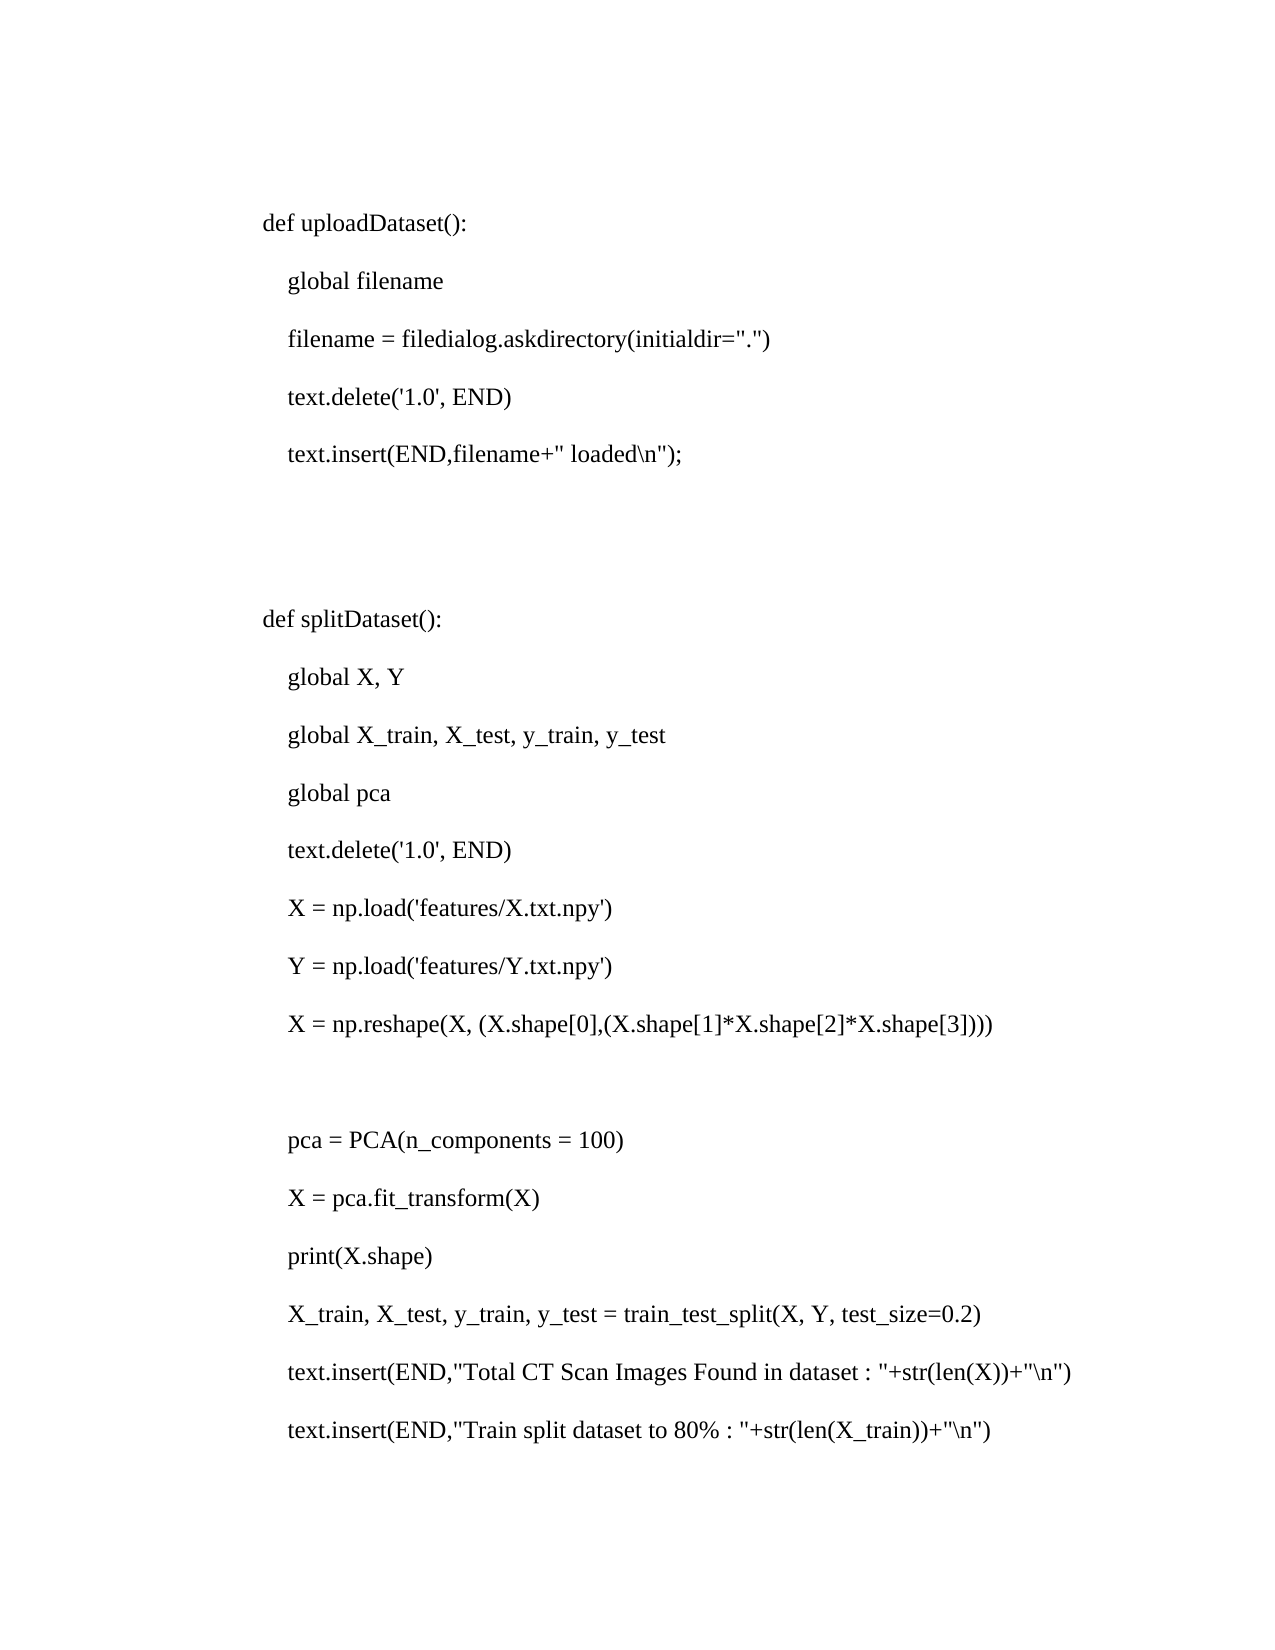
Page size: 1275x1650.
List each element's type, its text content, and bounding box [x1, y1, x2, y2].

text filename = filedialog.askdirectory(initialdir=".") [262, 324, 1125, 352]
text text.insert(END,"Train split dataset to 80% : "+str(len(X_train))+"\n") [262, 1415, 1125, 1443]
text pca = PCA(n_components = 100) [262, 1125, 1125, 1154]
text text.delete('1.0', END) [262, 382, 1125, 410]
text text.insert(END,filename+" loaded\n"); [262, 439, 1125, 468]
text def uploadDataset(): [262, 208, 1125, 237]
text text.delete('1.0', END) [262, 836, 1125, 864]
text X_train, X_test, y_train, y_test = train_test_split(X, Y, test_size=0.2) [262, 1299, 1125, 1328]
text global pca [262, 778, 1125, 806]
text Y = np.load('features/Y.txt.npy') [262, 951, 1125, 980]
text global X, Y [262, 662, 1125, 691]
text global X_train, X_test, y_train, y_test [262, 720, 1125, 748]
text global filename [262, 266, 1125, 294]
text X = pca.fit_transform(X) [262, 1183, 1125, 1212]
text def splitDataset(): [262, 604, 1125, 633]
text print(X.shape) [262, 1241, 1125, 1270]
text X = np.reshape(X, (X.shape[0],(X.shape[1]*X.shape[2]*X.shape[3]))) [262, 1009, 1125, 1038]
text X = np.load('features/X.txt.npy') [262, 893, 1125, 922]
text text.insert(END,"Total CT Scan Images Found in dataset : "+str(len(X))+"\n") [262, 1357, 1125, 1386]
